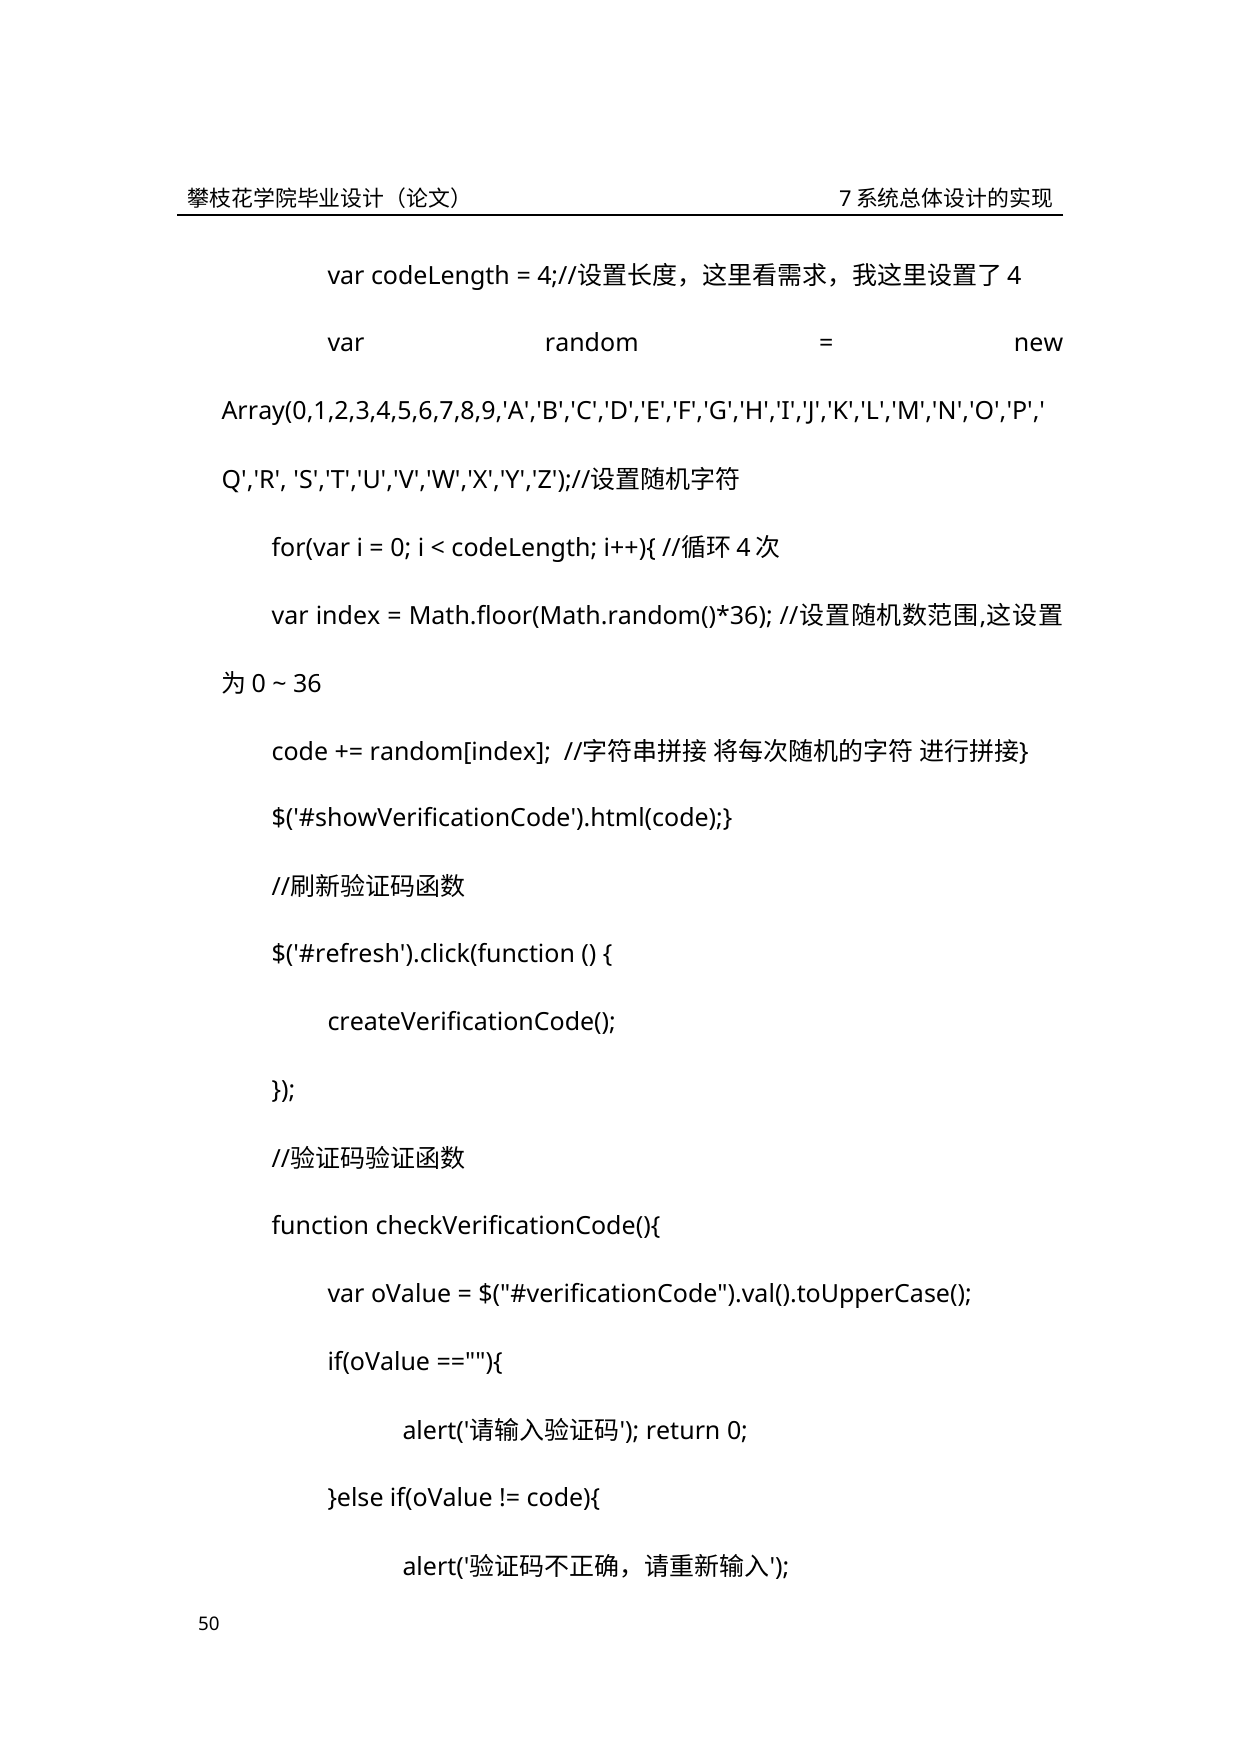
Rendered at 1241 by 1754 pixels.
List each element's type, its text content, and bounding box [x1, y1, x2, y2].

list //验证码验证函数 [221, 1123, 1063, 1191]
list }else if(oValue != code){ [221, 1462, 1063, 1530]
list for(var i = 0; i < codeLength; i++){ //循环4次 [221, 511, 1063, 579]
list var random = new Array(0,1,2,3,4,5,6,7,8,9,'A','B','C','D','E','F','G','H','I','J','K','L','M','N','O','P','Q','R', 'S','T','U','V','W','X','Y','Z');//设置随机字符 [221, 308, 1063, 511]
list function checkVerificationCode(){ [221, 1191, 1063, 1258]
list alert('请输入验证码'); return 0; [221, 1394, 1063, 1462]
list $('#showVerificationCode').html(code);} [221, 783, 1063, 851]
list var codeLength = 4;//设置长度，这里看需求，我这里设置了4 [221, 240, 1063, 308]
list if(oValue ==""){ [221, 1326, 1063, 1394]
list //刷新验证码函数 [221, 851, 1063, 919]
list var oValue = $("#verificationCode").val().toUpperCase(); [221, 1258, 1063, 1326]
list $('#refresh').click(function () { [221, 919, 1063, 987]
list createVerificationCode(); [221, 987, 1063, 1055]
list alert('验证码不正确，请重新输入'); [221, 1530, 1063, 1598]
list }); [221, 1055, 1063, 1123]
list var index = Math.floor(Math.random()*36); //设置随机数范围,这设置为0 ~ 36 [221, 579, 1063, 715]
list code += random[index]; //字符串拼接 将每次随机的字符 进行拼接} [221, 715, 1063, 783]
